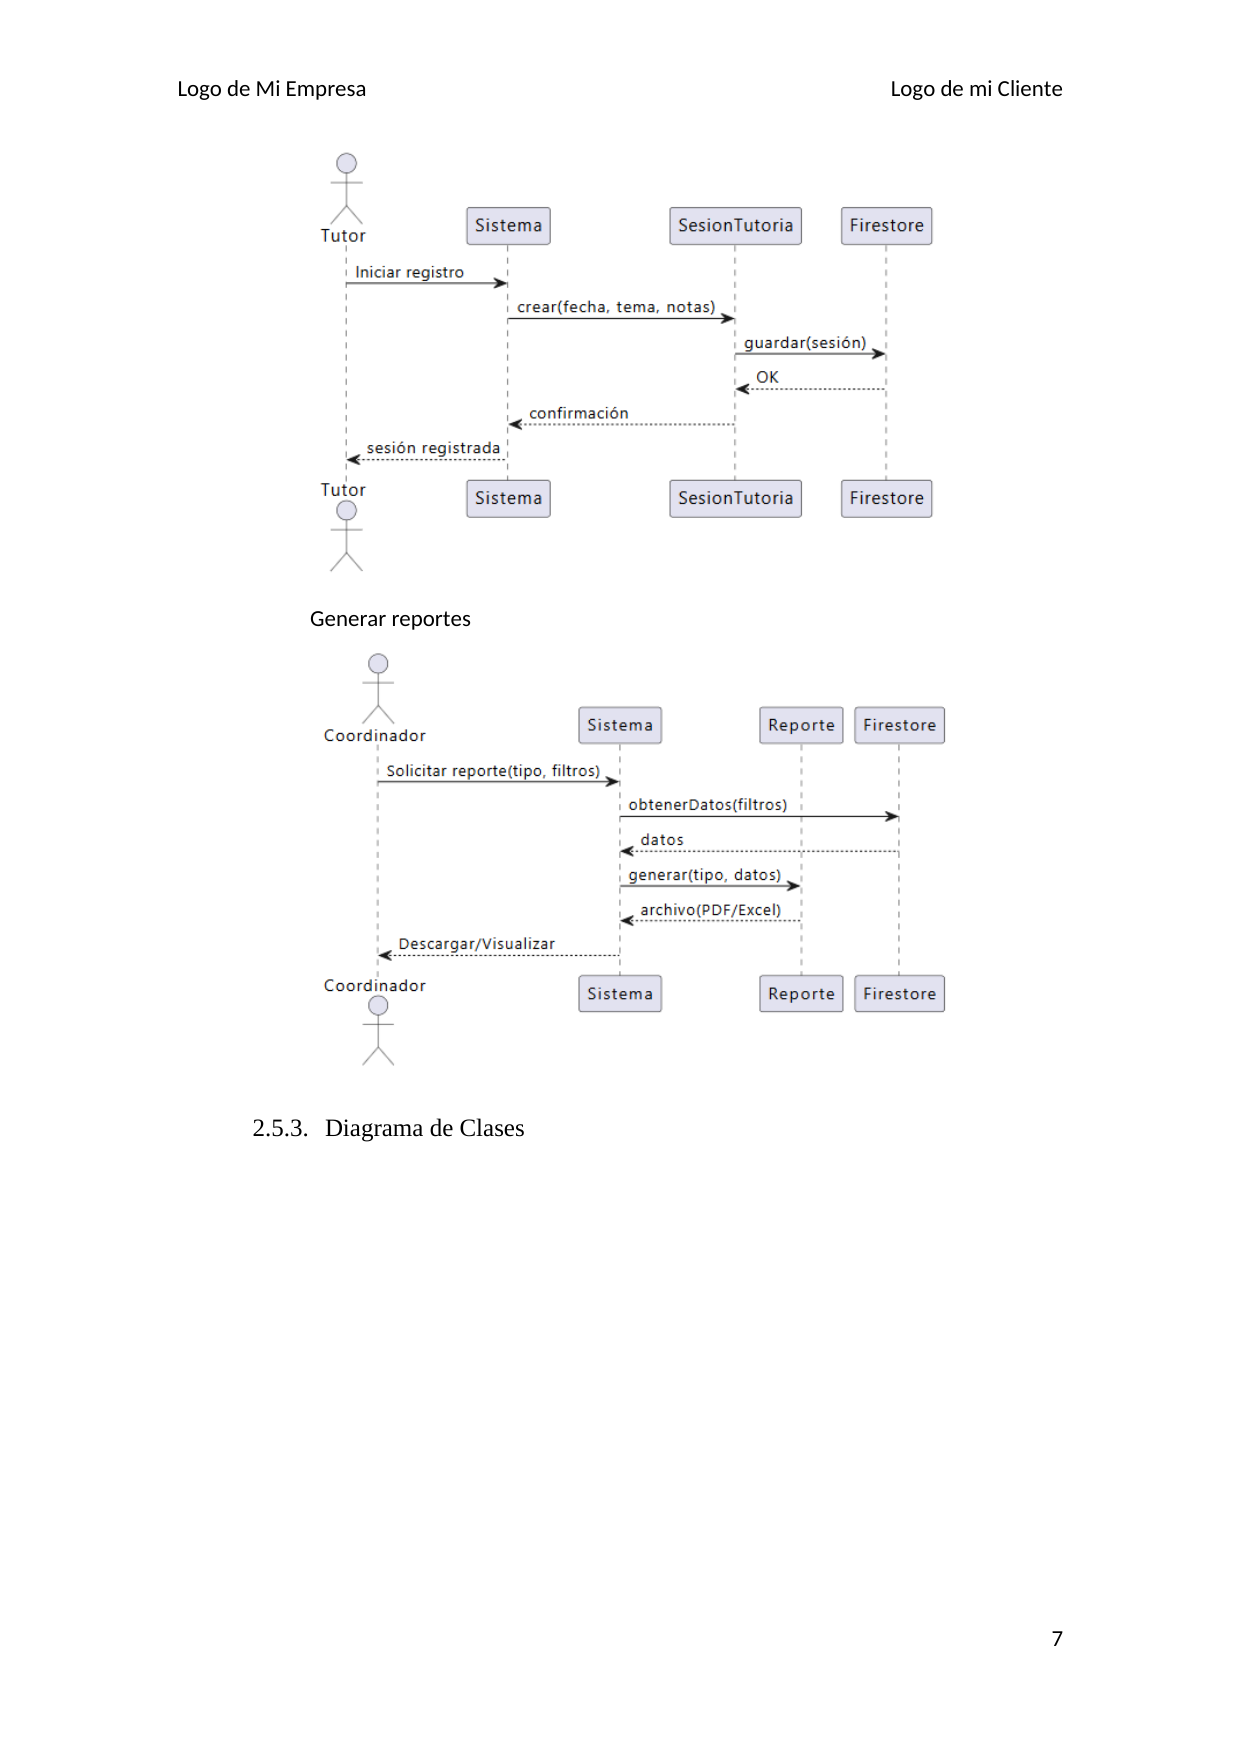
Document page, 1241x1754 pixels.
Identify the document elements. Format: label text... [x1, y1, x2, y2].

picture [310, 147, 945, 585]
picture [310, 650, 972, 1094]
subtitle Diagrama de Clases [252, 1113, 1063, 1142]
text Generar reportes [310, 604, 1063, 632]
